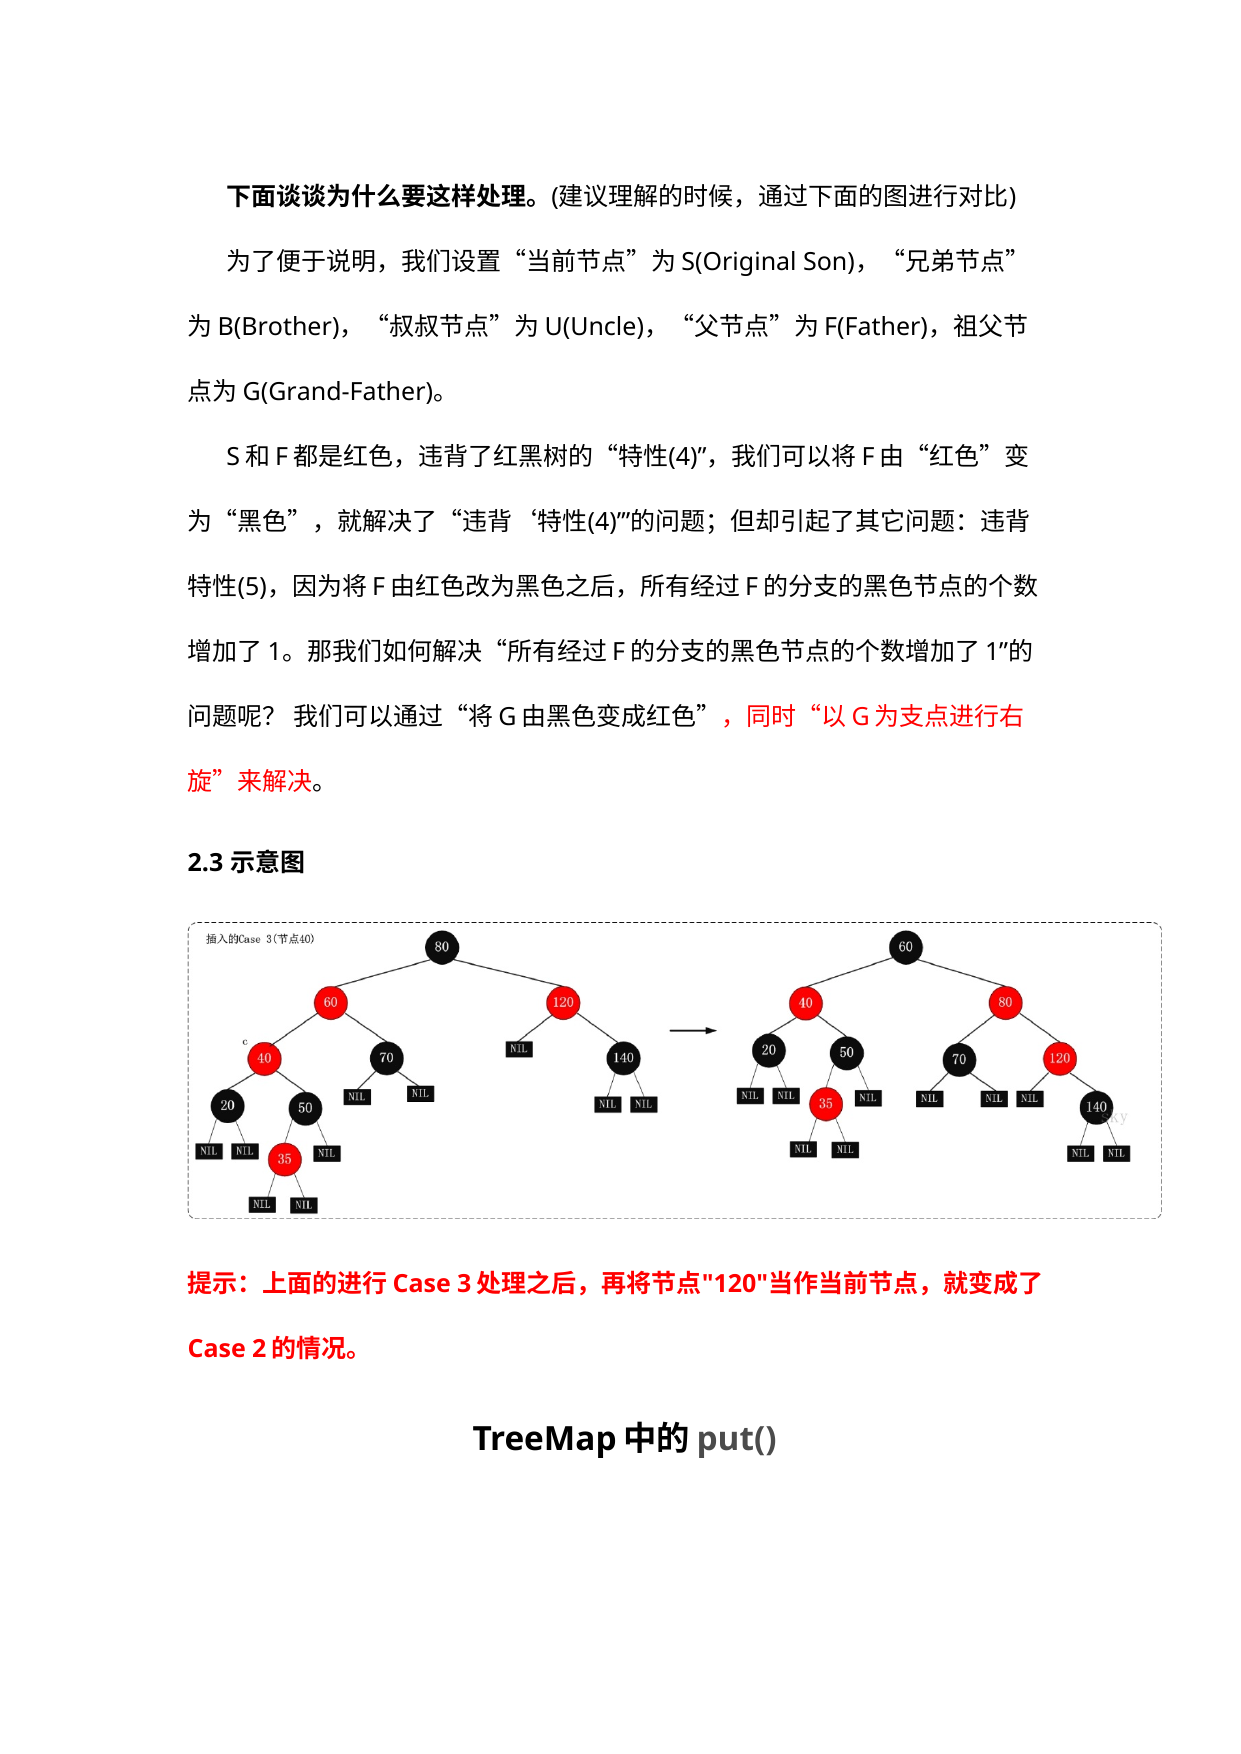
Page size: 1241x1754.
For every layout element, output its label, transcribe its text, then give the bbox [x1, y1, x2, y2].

picture [187, 922, 1162, 1219]
subtitle TreeMap中的put() [187, 1404, 1053, 1469]
text 下面谈谈为什么要这样处理。(建议理解的时候，通过下面的图进行对比) 为了便于说明，我们设置“当前节点”为S(Original Son)，“兄弟节点”为B(Brother)，“叔叔节点”为U(Uncle)，“父节点”为F(Father)，祖父节点为G(Grand-Father)。 S和F都是红色，违背了红黑树的“特性(4)”，我们可以将F由“红色”变为“黑色”，就解决了“违背‘特性(4)’”的问题；但却引起了其它问题：违背特性(5)，因为将F由红色改为黑色之后，所有经过F的分支的黑色节点的个数增加了1。那我们如何解决“所有经过F的分支的黑色节点的个数增加了1”的问题呢？ 我们可以通过“将G由黑色变成红色”，同时“以G为支点进行右旋”来解决。 [187, 162, 1053, 812]
text 2.3 示意图 [187, 828, 1053, 893]
text 提示：上面的进行Case 3处理之后，再将节点"120"当作当前节点，就变成了Case 2的情况。 [187, 1249, 1053, 1379]
